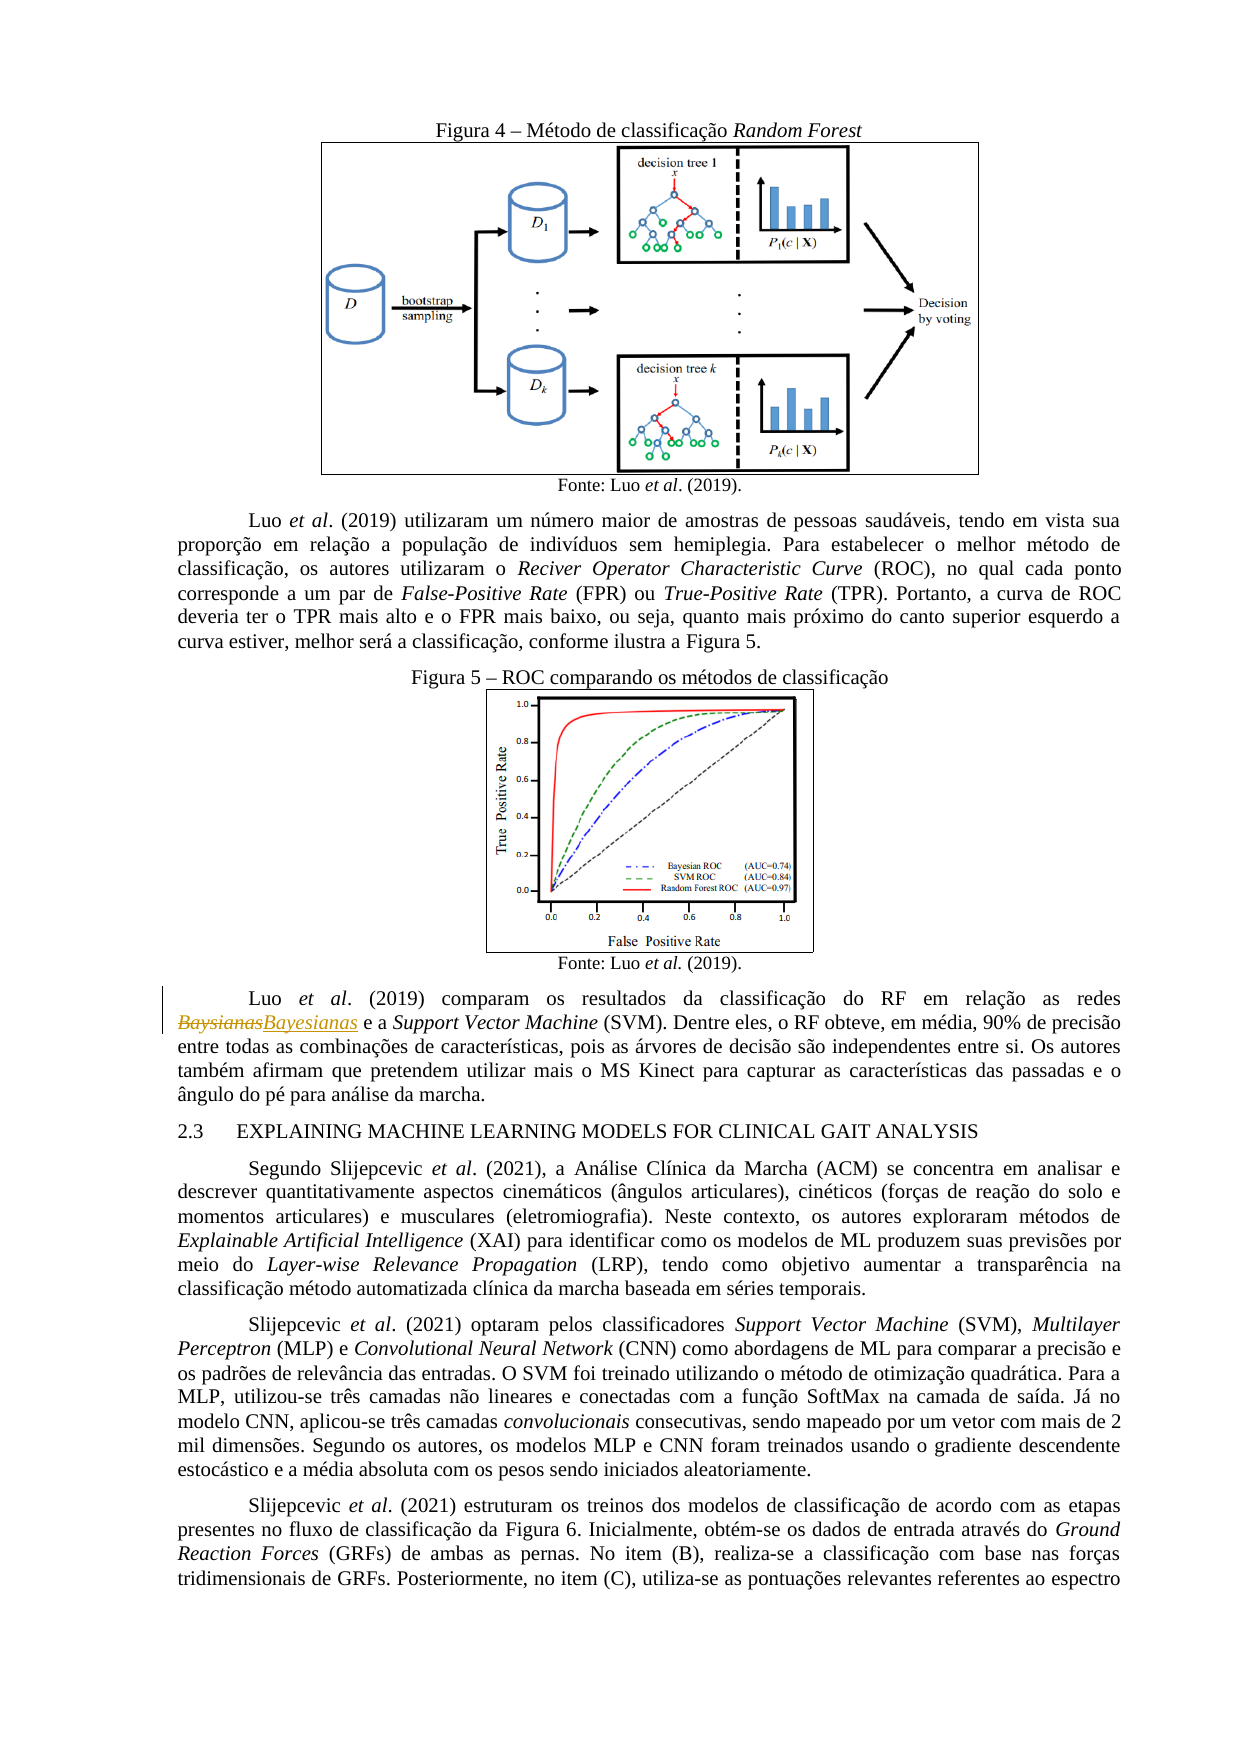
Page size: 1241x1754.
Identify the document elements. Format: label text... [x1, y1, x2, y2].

text Luo et al. (2019) utilizaram um número maior de amostras de pessoas saudáveis, tendo em vista sua proporção em relação a população de indivíduos sem hemiplegia. Para estabelecer o melhor método de classificação, os autores utilizaram o Reciver Operator Characteristic Curve (ROC), no qual cada ponto corresponde a um par de False-Positive Rate (FPR) ou True-Positive Rate (TPR). Portanto, a curva de ROC deveria ter o TPR mais alto e o FPR mais baixo, ou seja, quanto mais próximo do canto superior esquerdo a curva estiver, melhor será a classificação, conforme ilustra a Figura 5. [177, 508, 1122, 653]
text Fonte: Luo et al. (2019). [177, 474, 1122, 496]
picture [322, 143, 978, 474]
text Luo et al. (2019) comparam os resultados da classificação do RF em relação as redes e a Support Vector Machine (SVM). Dentre eles, o RF obteve, em média, 90% de precisão entre todas as combinações de características, pois as árvores de decisão são independentes entre si. Os autores também afirmam que pretendem utilizar mais o MS Kinect para capturar as características das passadas e o ângulo do pé para análise da marcha. [177, 986, 1122, 1106]
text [177, 1493, 1122, 1589]
text Fonte: Luo et al. (2019). [177, 952, 1122, 973]
text Segundo Slijepcevic et al. (2021), a Análise Clínica da Marcha (ACM) se concentra em analisar e descrever quantitativamente aspectos cinemáticos (ângulos articulares), cinéticos (forças de reação do solo e momentos articulares) e musculares (eletromiografia). Neste contexto, os autores exploraram métodos de Explainable Artificial Intelligence (XAI) para identificar como os modelos de ML produzem suas previsões por meio do Layer-wise Relevance Propagation (LRP), tendo como objetivo aumentar a transparência na classificação método automatizada clínica da marcha baseada em séries temporais. [177, 1155, 1122, 1300]
text Slijepcevic et al. (2021) optaram pelos classificadores Support Vector Machine (SVM), Multilayer Perceptron (MLP) e Convolutional Neural Network (CNN) como abordagens de ML para comparar a precisão e os padrões de relevância das entradas. O SVM foi treinado utilizando o método de otimização quadrática. Para a MLP, utilizou-se três camadas não lineares e conectadas com a função SoftMax na camada de saída. Já no modelo CNN, aplicou-se três camadas convolucionais consecutivas, sendo mapeado por um vetor com mais de 2 mil dimensões. Segundo os autores, os modelos MLP e CNN foram treinados usando o gradiente descendente estocástico e a média absoluta com os pesos sendo iniciados aleatoriamente. [177, 1312, 1122, 1481]
subtitle Explaining Machine Learning Models for Clinical Gait Analysis [177, 1119, 1122, 1143]
picture [487, 690, 813, 952]
